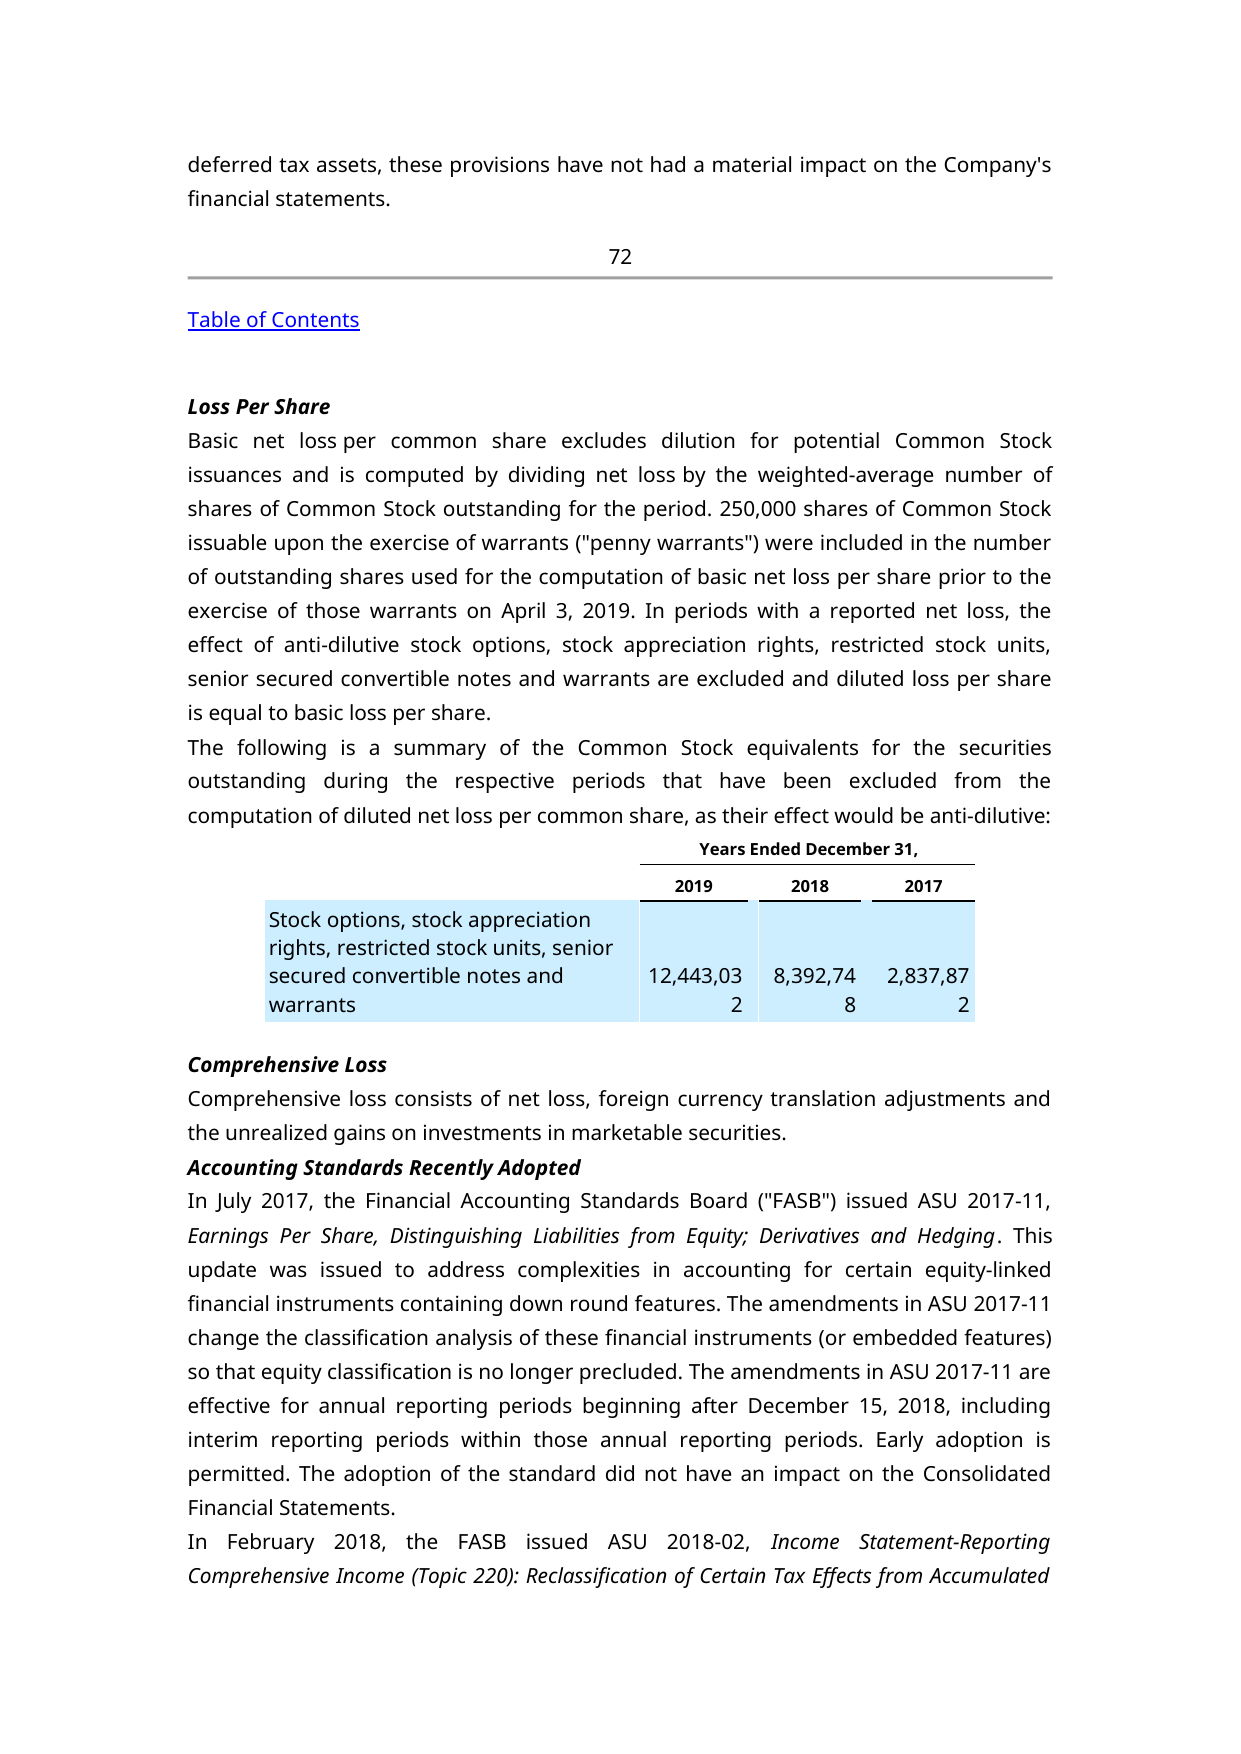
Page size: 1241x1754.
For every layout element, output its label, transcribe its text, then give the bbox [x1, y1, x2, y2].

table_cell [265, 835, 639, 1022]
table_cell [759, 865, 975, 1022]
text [187, 150, 1053, 212]
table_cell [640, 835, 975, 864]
text Comprehensive Loss [187, 1050, 1053, 1079]
text In July 2017, the Financial Accounting Standards Board ("FASB") issued ASU 2017-11, Earnings Per Share, Distinguishing Liabilities from Equity; Derivatives and Hedging. This update was issued to address complexities in accounting for certain equity-linked financial instruments containing down round features. The amendments in ASU 2017-11 change the classification analysis of these financial instruments (or embedded features) so that equity classification is no longer precluded. The amendments in ASU 2017-11 are effective for annual reporting periods beginning after December 15, 2018, including interim reporting periods within those annual reporting periods. Early adoption is permitted. The adoption of the standard did not have an impact on the Consolidated Financial Statements. [187, 1187, 1053, 1522]
text Basic net loss per common share excludes dilution for potential Common Stock issuances and is computed by dividing net loss by the weighted-average number of shares of Common Stock outstanding for the period. 250,000 shares of Common Stock issuable upon the exercise of warrants ("penny warrants") were included in the number of outstanding shares used for the computation of basic net loss per share prior to the exercise of those warrants on April 3, 2019. In periods with a reported net loss, the effect of anti-dilutive stock options, stock appreciation rights, restricted stock units, senior secured convertible notes and warrants are excluded and diluted loss per share is equal to basic loss per share. [187, 426, 1053, 727]
text Loss Per Share [187, 392, 1053, 420]
text The following is a summary of the Common Stock equivalents for the securities outstanding during the respective periods that have been excluded from the computation of diluted net loss per common share, as their effect would be anti-dilutive: [187, 733, 1053, 829]
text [187, 1527, 1053, 1590]
text Comprehensive loss consists of net loss, foreign currency translation adjustments and the unrealized gains on investments in marketable securities. [187, 1084, 1053, 1147]
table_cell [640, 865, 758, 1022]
text Table of Contents [187, 305, 1053, 333]
text Accounting Standards Recently Adopted [187, 1153, 1053, 1181]
text 72 [187, 242, 1053, 271]
